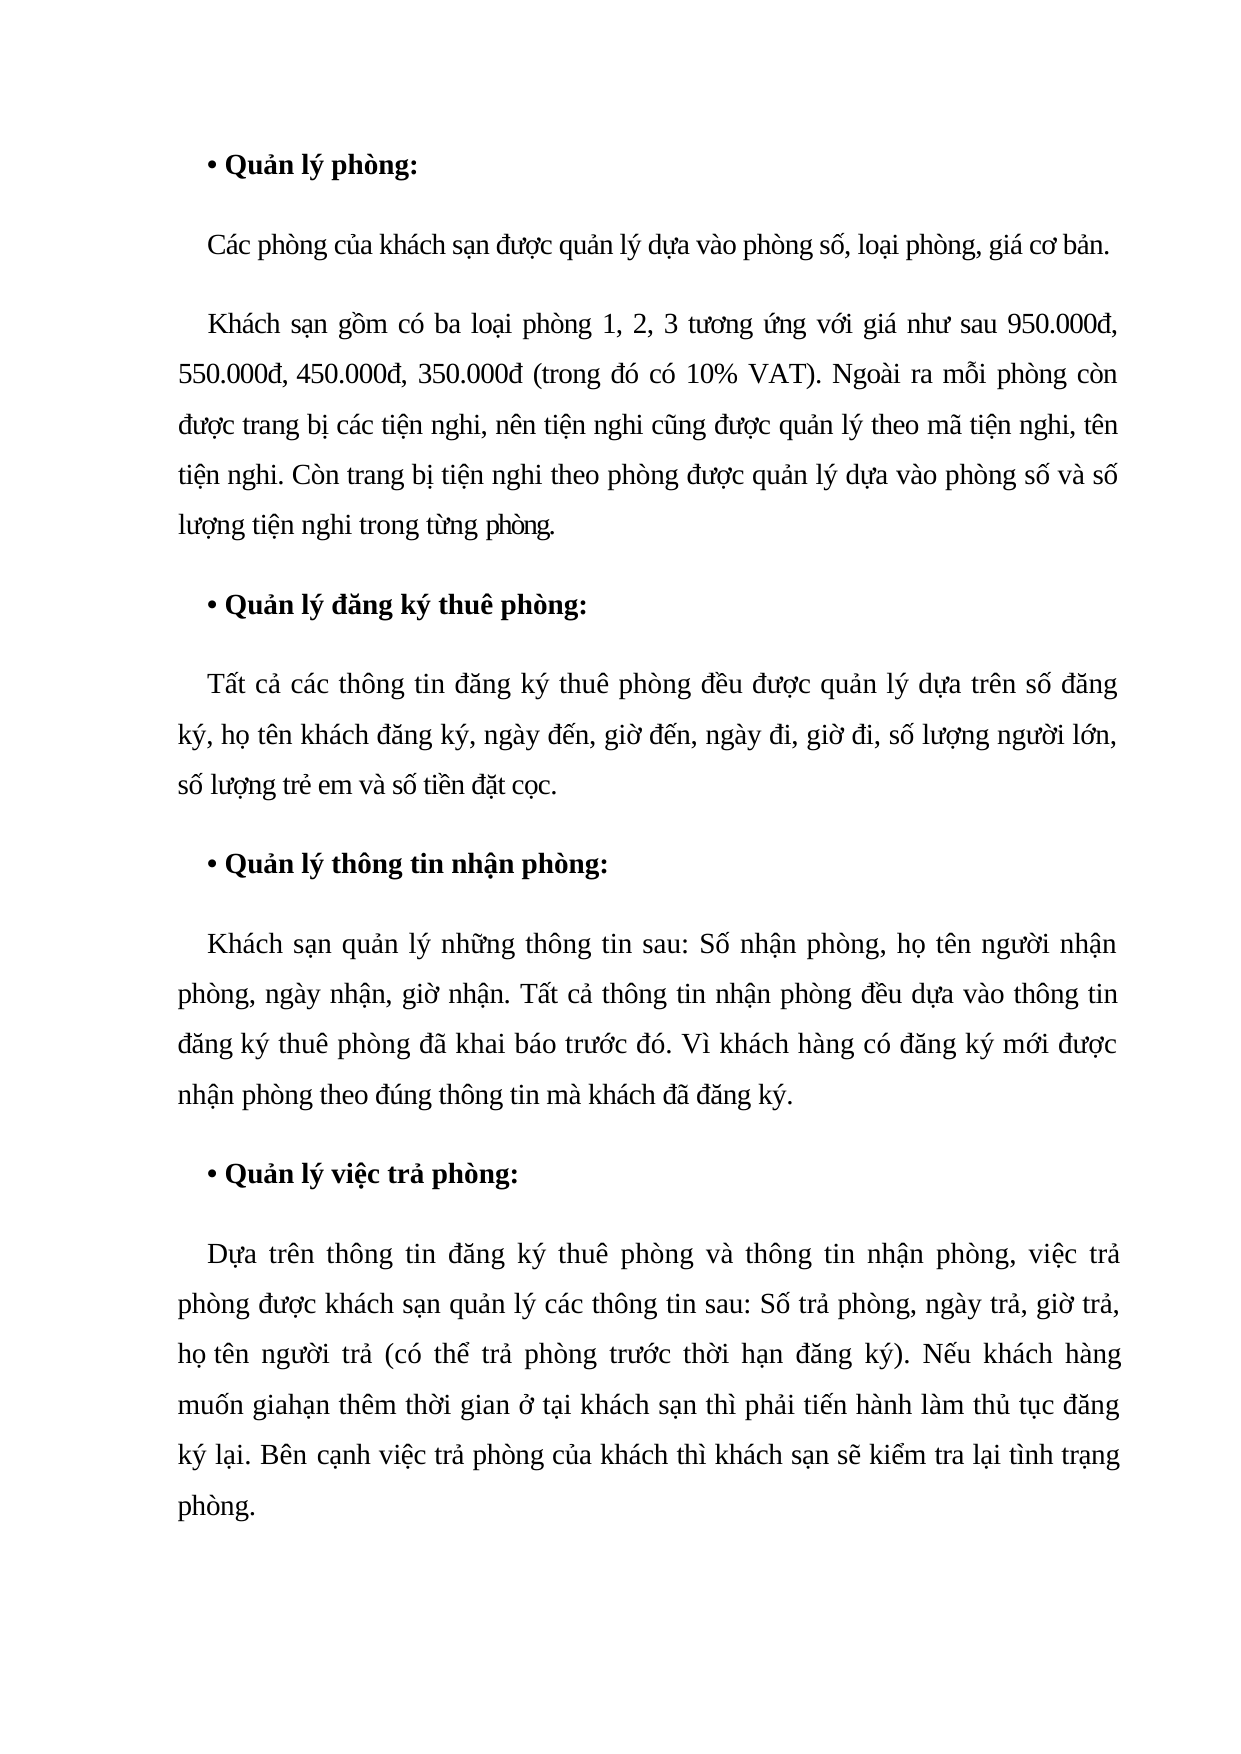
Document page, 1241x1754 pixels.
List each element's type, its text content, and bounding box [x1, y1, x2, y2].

text Khách sạn gồm có ba loại phòng 1, 2, 3 tương ứng với giá như sau 950.000đ, 550.000đ, 450.000đ, 350.000đ (trong đó có 10% VAT). Ngoài ra mỗi phòng còn được trang bị các tiện nghi, nên tiện nghi cũng được quản lý theo mã tiện nghi, tên tiện nghi. Còn trang bị tiện nghi theo phòng được quản lý dựa vào phòng số và số lượng tiện nghi trong từng phòng. [178, 306, 1119, 541]
text Khách sạn quản lý những thông tin sau: Số nhận phòng, họ tên người nhận phòng, ngày nhận, giờ nhận. Tất cả thông tin nhận phòng đều dựa vào thông tin đăng ký thuê phòng đã khai báo trước đó. Vì khách hàng có đăng ký mới được nhận phòng theo đúng thông tin mà khách đã đăng ký. [177, 926, 1118, 1111]
text • Quản lý đăng ký thuê phòng: [177, 587, 1122, 621]
text • Quản lý thông tin nhận phòng: [177, 847, 1122, 880]
text • Quản lý việc trả phòng: [177, 1156, 1122, 1190]
text Các phòng của khách sạn được quản lý dựa vào phòng số, loại phòng, giá cơ bản. [177, 227, 1119, 260]
text Tất cả các thông tin đăng ký thuê phòng đều được quản lý dựa trên số đăng ký, họ tên khách đăng ký, ngày đến, giờ đến, ngày đi, giờ đi, số lượng người lớn, số lượng trẻ em và số tiền đặt cọc. [177, 666, 1118, 801]
text Dựa trên thông tin đăng ký thuê phòng và thông tin nhận phòng, việc trả phòng được khách sạn quản lý các thông tin sau: Số trả phòng, ngày trả, giờ trả, họ tên người trả (có thể trả phòng trước thời hạn đăng ký). Nếu khách hàng muốn giahạn thêm thời gian ở tại khách sạn thì phải tiến hành làm thủ tục đăng ký lại. Bên cạnh việc trả phòng của khách thì khách sạn sẽ kiểm tra lại tình trạng phòng. [177, 1236, 1122, 1521]
text • Quản lý phòng: [177, 147, 1122, 181]
